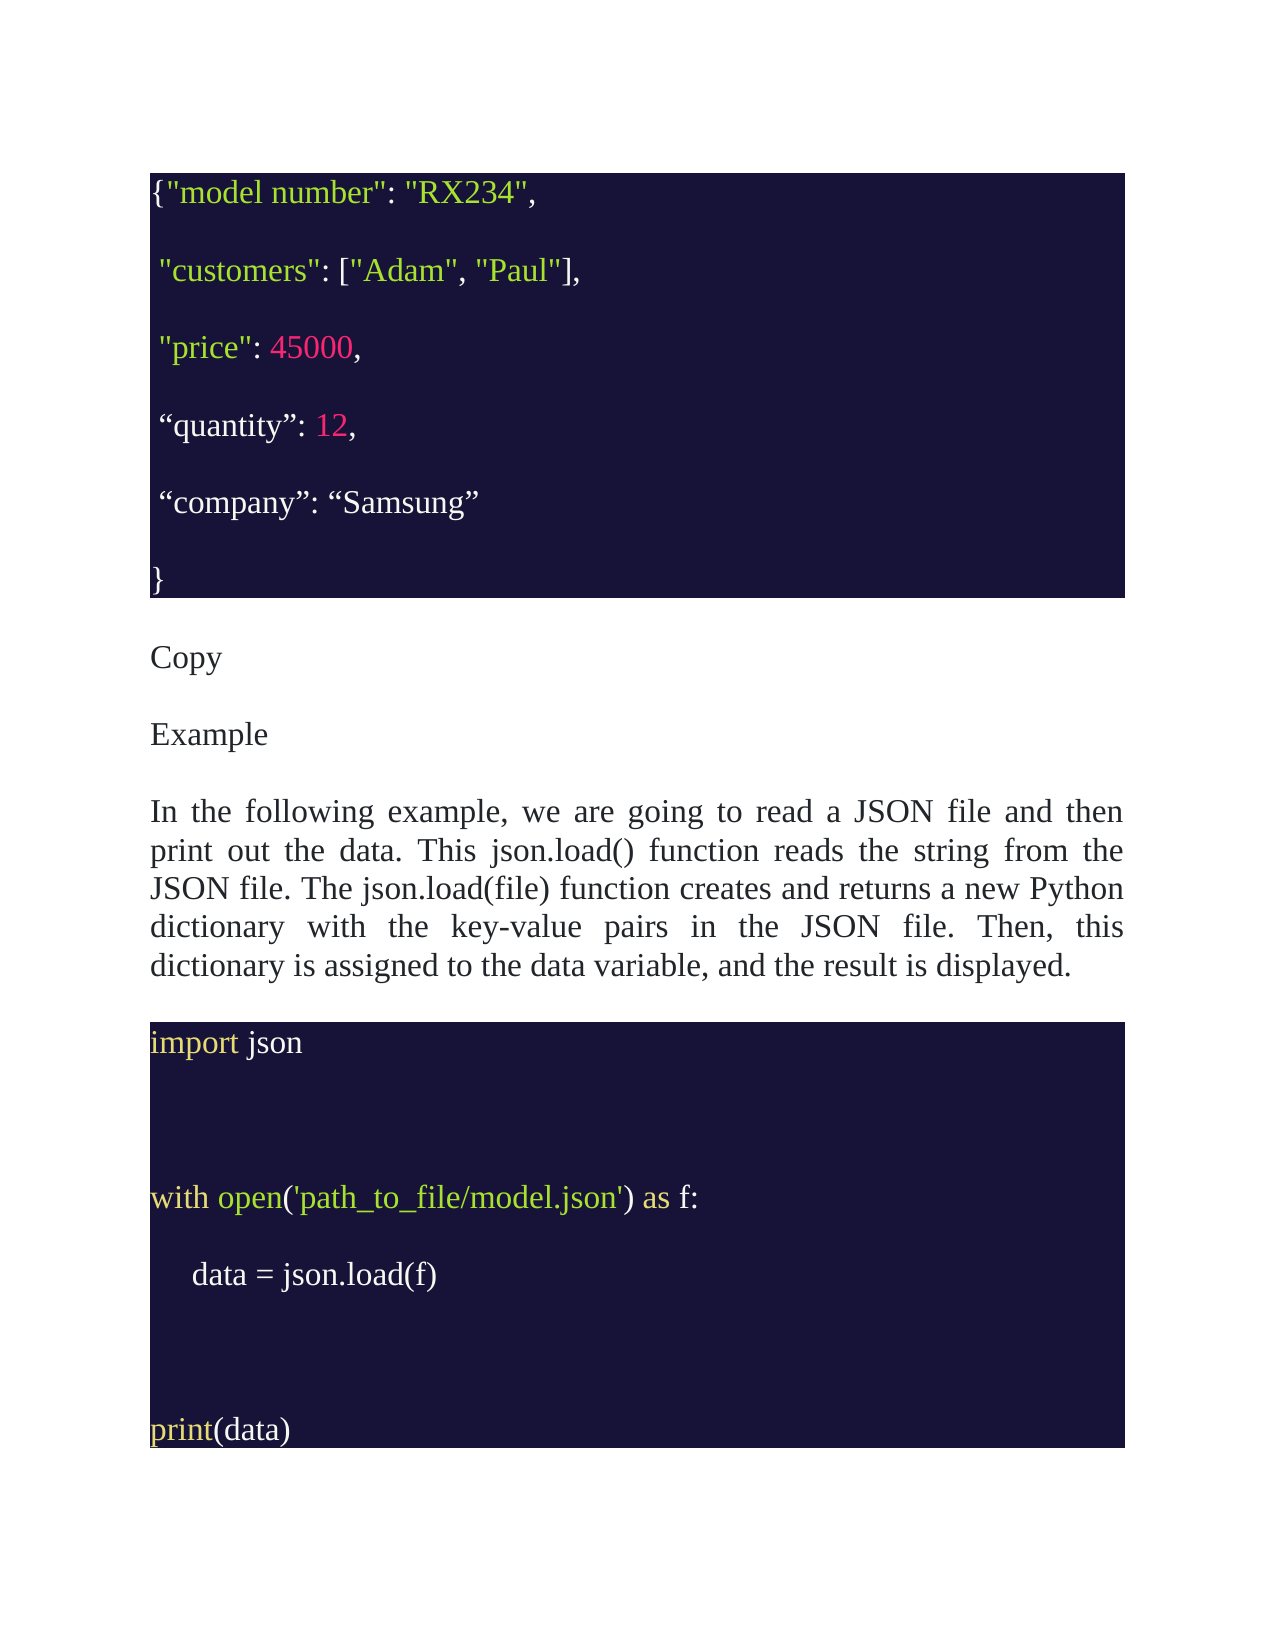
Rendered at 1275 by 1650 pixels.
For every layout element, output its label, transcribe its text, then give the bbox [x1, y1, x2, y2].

text “company”: “Samsung” [150, 482, 1125, 521]
text "price": 45000, [150, 327, 1125, 366]
text } [150, 559, 1125, 598]
text "customers": ["Adam", "Paul"], [150, 250, 1125, 288]
text In the following example, we are going to read a JSON file and then print out the data. This json.load() function reads the string from the JSON file. The json.load(file) function creates and returns a new Python dictionary with the key-value pairs in the JSON file. Then, this dictionary is assigned to the data variable, and the result is displayed. [150, 792, 1125, 983]
text with open('path_to_file/model.json') as f: [150, 1177, 1125, 1216]
text data = json.load(f) [150, 1255, 1125, 1293]
text print(data) [150, 1409, 1125, 1448]
text “quantity”: 12, [150, 405, 1125, 443]
text import json [150, 1022, 1125, 1061]
text {"model number": "RX234", [150, 173, 1125, 211]
text Copy [150, 637, 1125, 675]
text Example [150, 714, 1125, 753]
